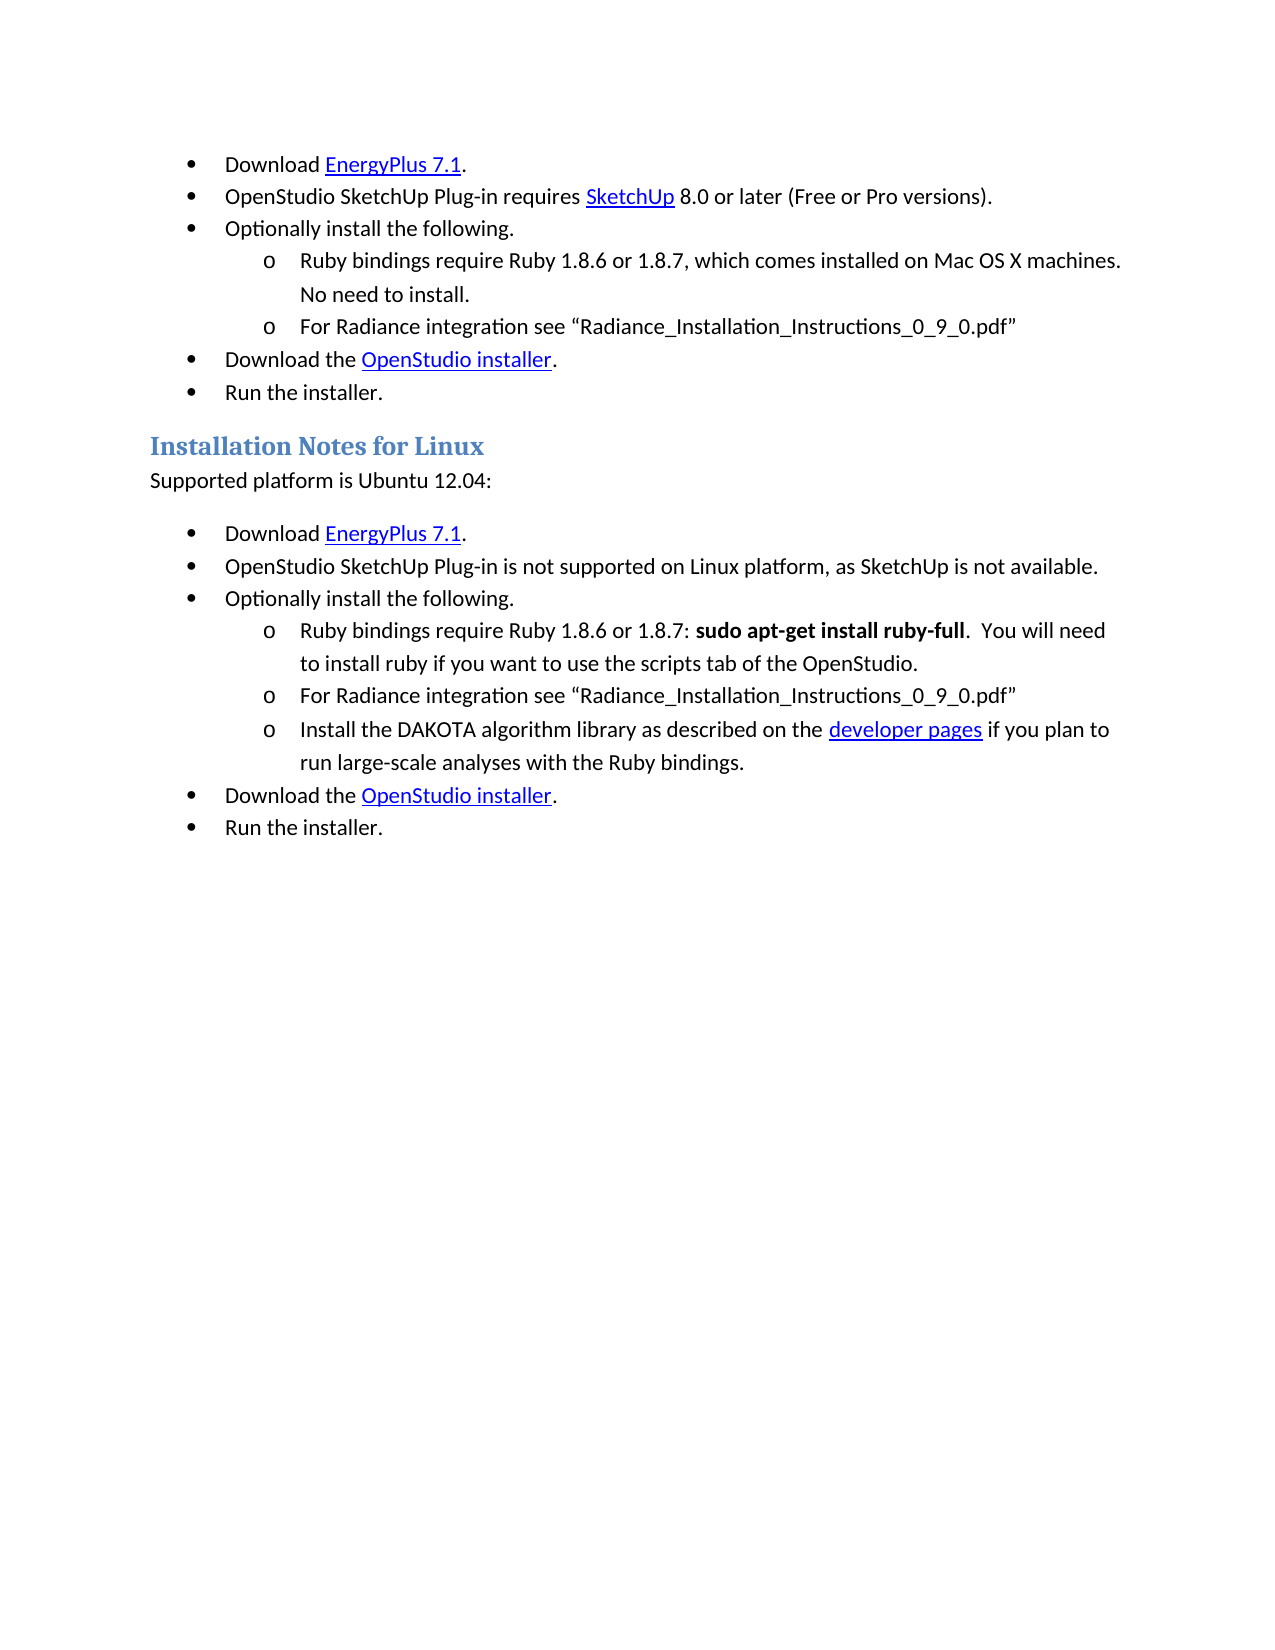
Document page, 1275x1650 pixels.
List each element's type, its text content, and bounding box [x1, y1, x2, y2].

list Optionally install the following. [187, 584, 1125, 612]
list Ruby bindings require Ruby 1.8.6 or 1.8.7, which comes installed on Mac OS X machines. No need to install. [262, 247, 1125, 308]
list For Radiance integration see “Radiance_Installation_Instructions_0_9_0.pdf” [262, 682, 1125, 711]
text Supported platform is Ubuntu 12.04: [150, 467, 1125, 494]
list OpenStudio SketchUp Plug-in is not supported on Linux platform, as SketchUp is not available. [187, 552, 1125, 580]
list Download EnergyPlus 7.1. [187, 150, 1125, 178]
list Download EnergyPlus 7.1. [187, 519, 1125, 548]
list Run the installer. [187, 813, 1125, 841]
list Optionally install the following. [187, 214, 1125, 242]
list Install the DAKOTA algorithm library as described on the developer pages if you plan to run large-scale analyses with the Ruby bindings. [262, 715, 1125, 777]
list Download the OpenStudio installer. [187, 346, 1125, 374]
list Ruby bindings require Ruby 1.8.6 or 1.8.7: sudo apt-get install ruby-full. You will need to install ruby if you want to use the scripts tab of the OpenStudio. [262, 616, 1125, 677]
list For Radiance integration see “Radiance_Installation_Instructions_0_9_0.pdf” [262, 312, 1125, 341]
list OpenStudio SketchUp Plug-in requires SketchUp 8.0 or later (Free or Pro versions). [187, 182, 1125, 210]
subtitle Installation Notes for Linux [150, 431, 1125, 462]
list Run the installer. [187, 378, 1125, 406]
list Download the OpenStudio installer. [187, 781, 1125, 809]
